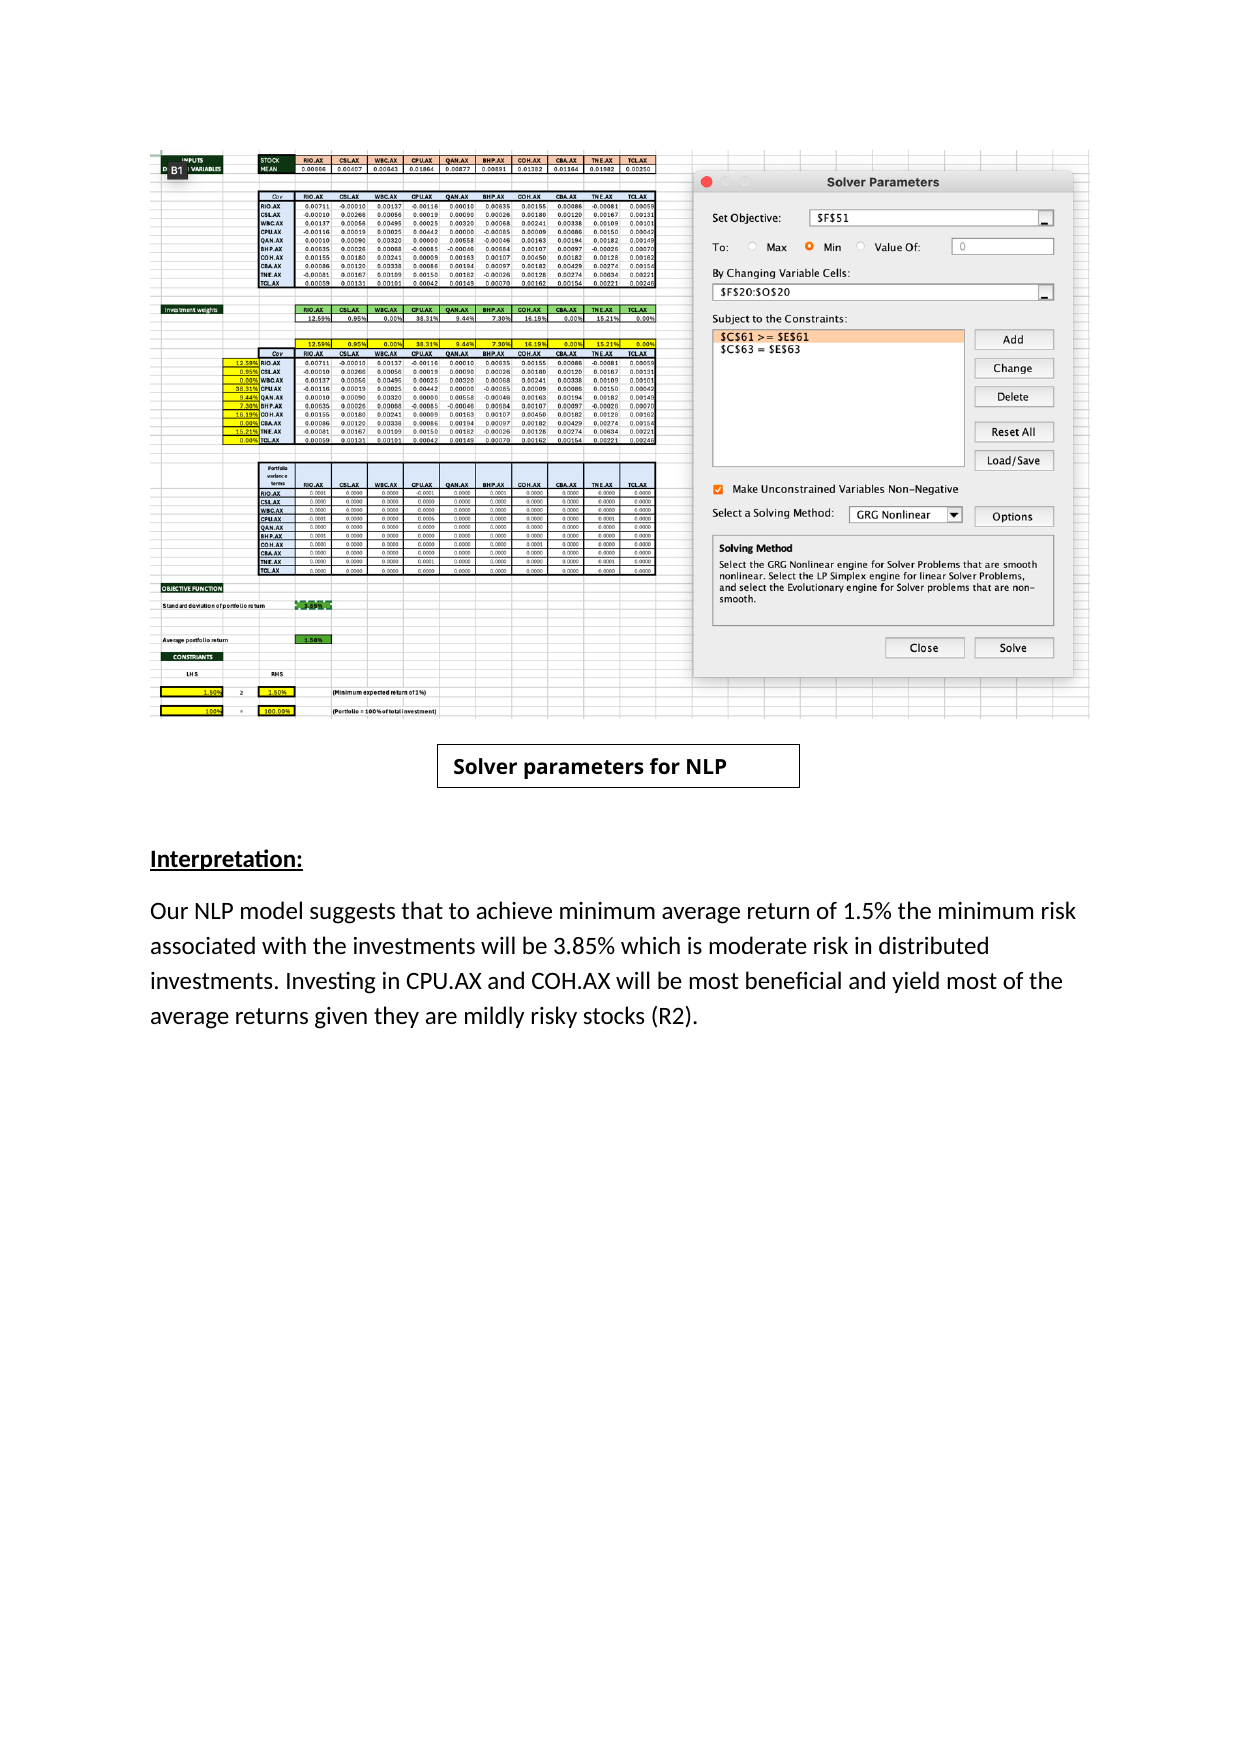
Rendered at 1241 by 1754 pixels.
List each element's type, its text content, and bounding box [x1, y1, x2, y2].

text Our NLP model suggests that to achieve minimum average return of 1.5% the minimum risk associated with the investments will be 3.85% which is moderate risk in distributed investments. Investing in CPU.AX and COH.AX will be most beneficial and yield most of the average returns given they are mildly risky stocks (R2). [150, 895, 1090, 1031]
picture [150, 150, 1091, 719]
text Interpretation: [150, 843, 1090, 874]
